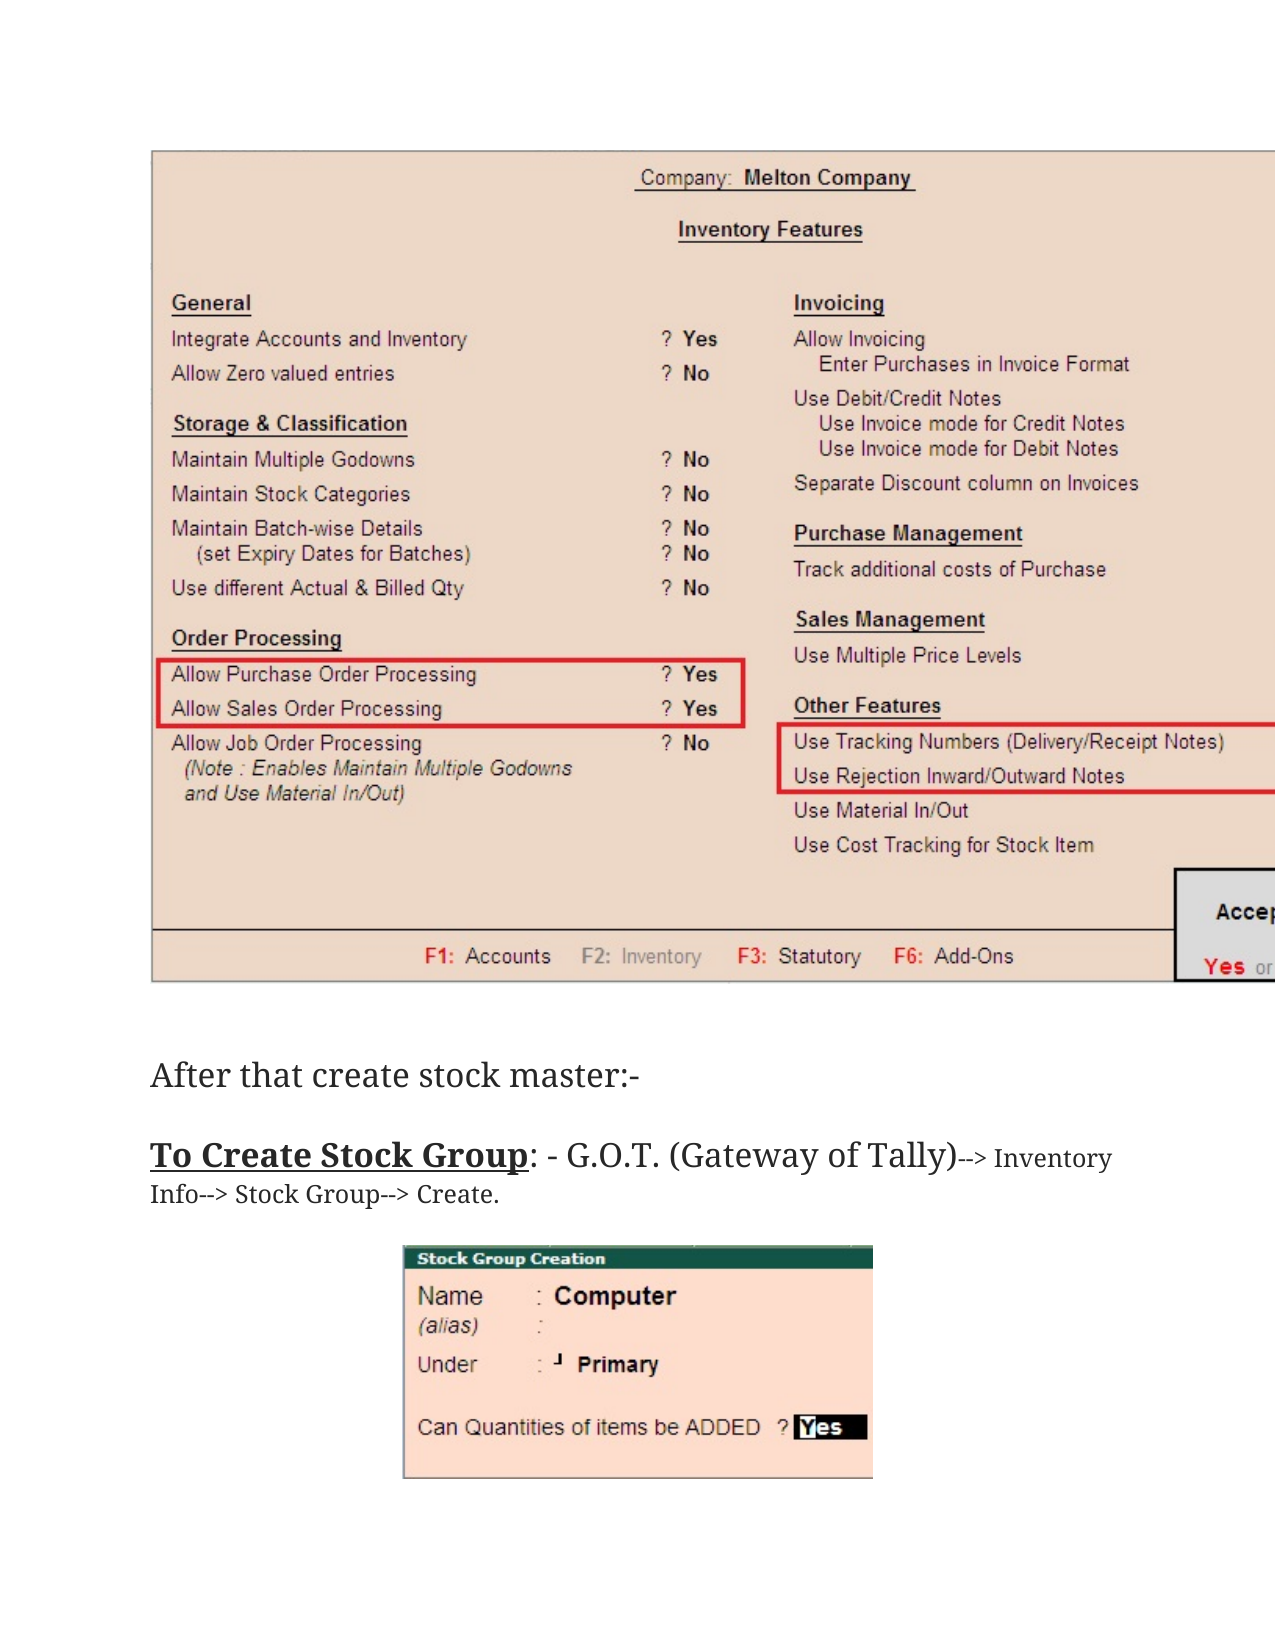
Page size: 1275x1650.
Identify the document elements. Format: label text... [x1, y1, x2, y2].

picture [402, 1245, 873, 1479]
picture [150, 150, 1275, 984]
text After that create stock master:- [150, 1052, 1125, 1097]
text To Create Stock Group: - G.O.T. (Gateway of Tally)--> Inventory Info--> Stock Group--> Create. [150, 1131, 1125, 1211]
